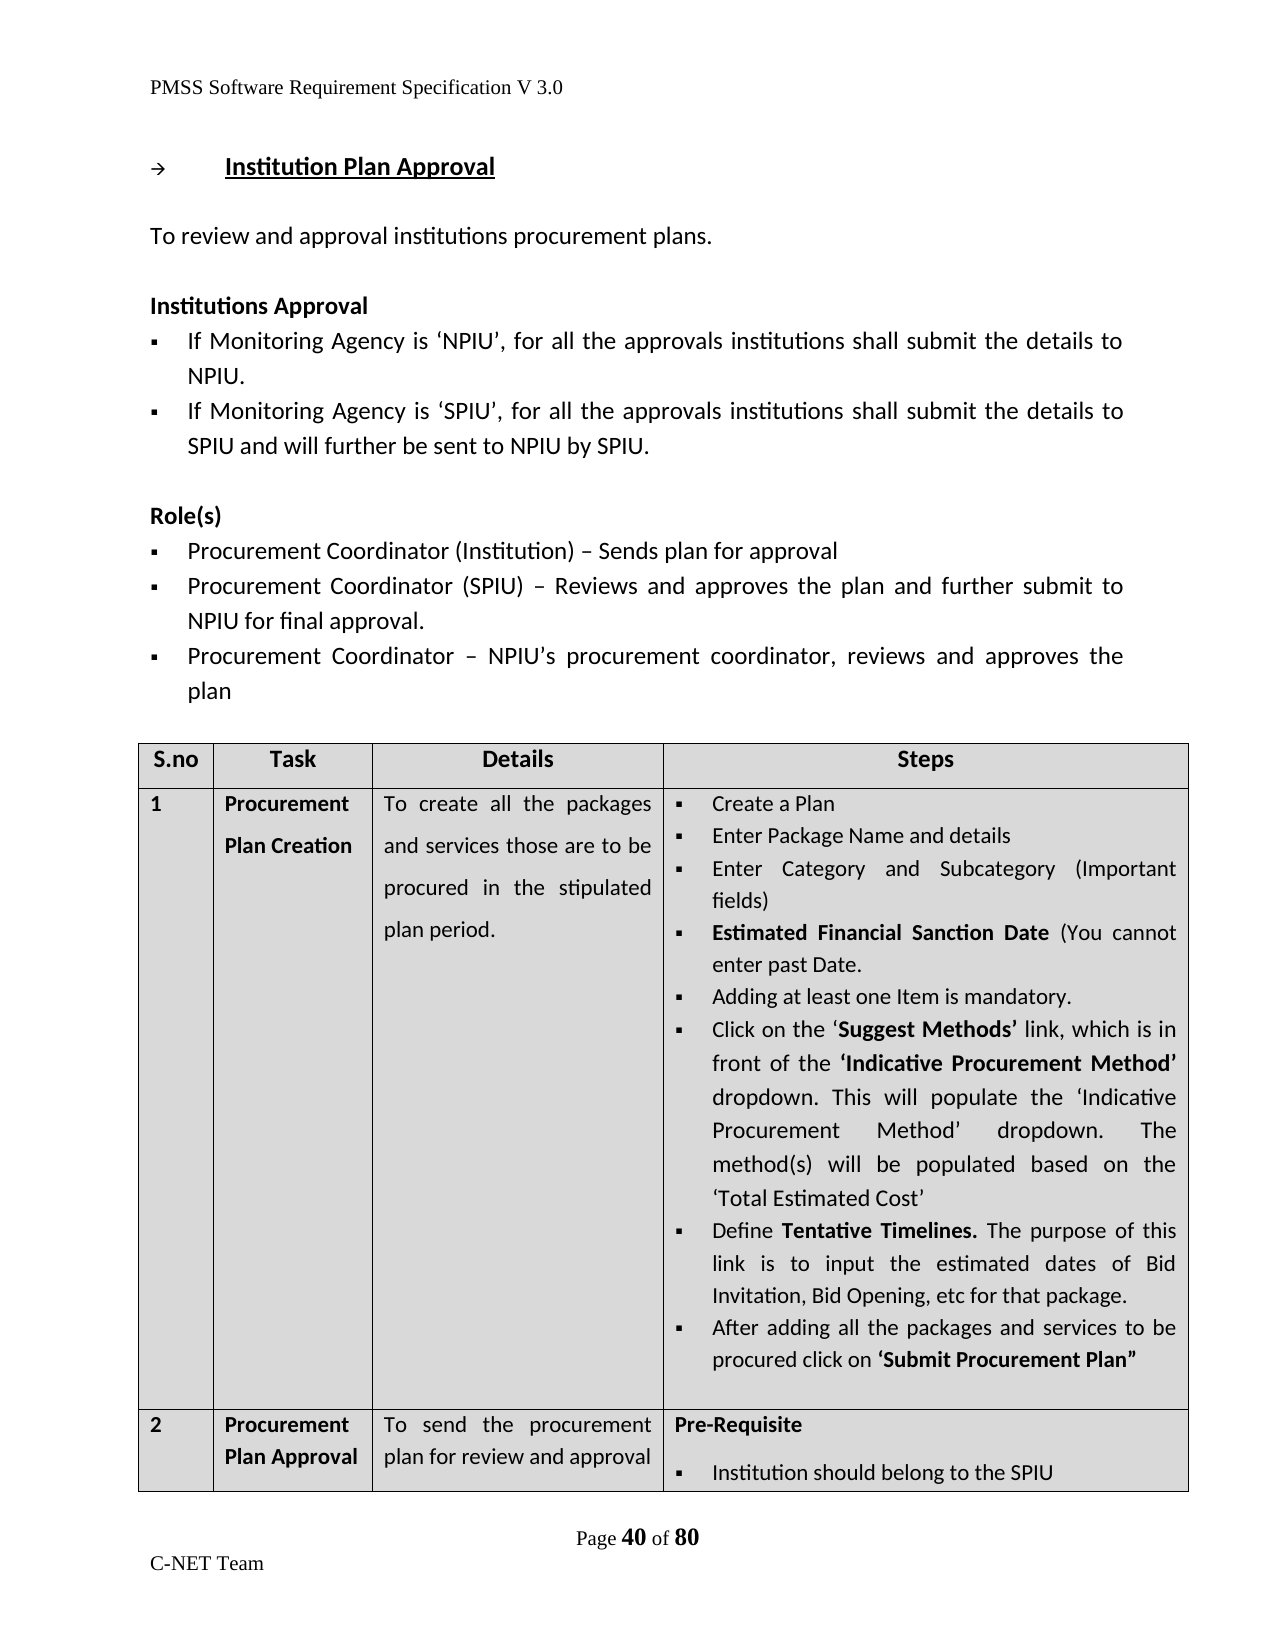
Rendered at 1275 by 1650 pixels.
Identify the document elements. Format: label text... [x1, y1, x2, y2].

table_header Steps [664, 744, 1188, 788]
table_cell To create all the packages and services those are to be procured in the stipulated plan period. [373, 789, 663, 1409]
list Procurement Coordinator – NPIU’s procurement coordinator, reviews and approves the plan [150, 640, 1125, 706]
table_header Details [373, 744, 663, 788]
list Procurement Coordinator (Institution) – Sends plan for approval [150, 535, 1125, 566]
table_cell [214, 1410, 372, 1491]
table_cell Procurement Plan Creation [214, 789, 372, 1409]
list If Monitoring Agency is ‘NPIU’, for all the approvals institutions shall submit the details to NPIU. [150, 325, 1125, 391]
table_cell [664, 1410, 1188, 1491]
table_cell Create a Plan Enter Package Name and details Enter Category and Subcategory (Important fields) Estimated Financial Sanction Date (You cannot enter past Date. Adding at least one Item is mandatory. Click on the ‘Suggest Methods’ link, which is in front of the ‘Indicative Procurement Method’ dropdown. This will populate the ‘Indicative Procurement Method’ dropdown. The method(s) will be populated based on the ‘Total Estimated Cost’ Define Tentative Timelines. The purpose of this link is to input the estimated dates of Bid Invitation, Bid Opening, etc for that package. After adding all the packages and services to be procured click on ‘Submit Procurement Plan” [664, 789, 1188, 1409]
table_header S.no [139, 744, 213, 788]
table_header Task [214, 744, 372, 788]
list Procurement Coordinator (SPIU) – Reviews and approves the plan and further submit to NPIU for final approval. [150, 570, 1125, 636]
text To review and approval institutions procurement plans. [150, 220, 1125, 251]
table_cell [373, 1410, 663, 1491]
text Institutions Approval [150, 290, 1125, 321]
table_cell 2 [139, 1410, 213, 1491]
list If Monitoring Agency is ‘SPIU’, for all the approvals institutions shall submit the details to SPIU and will further be sent to NPIU by SPIU. [150, 395, 1125, 461]
text Role(s) [150, 500, 1125, 531]
table_cell 1 [139, 789, 213, 1409]
subtitle Institution Plan Approval [150, 150, 1125, 182]
